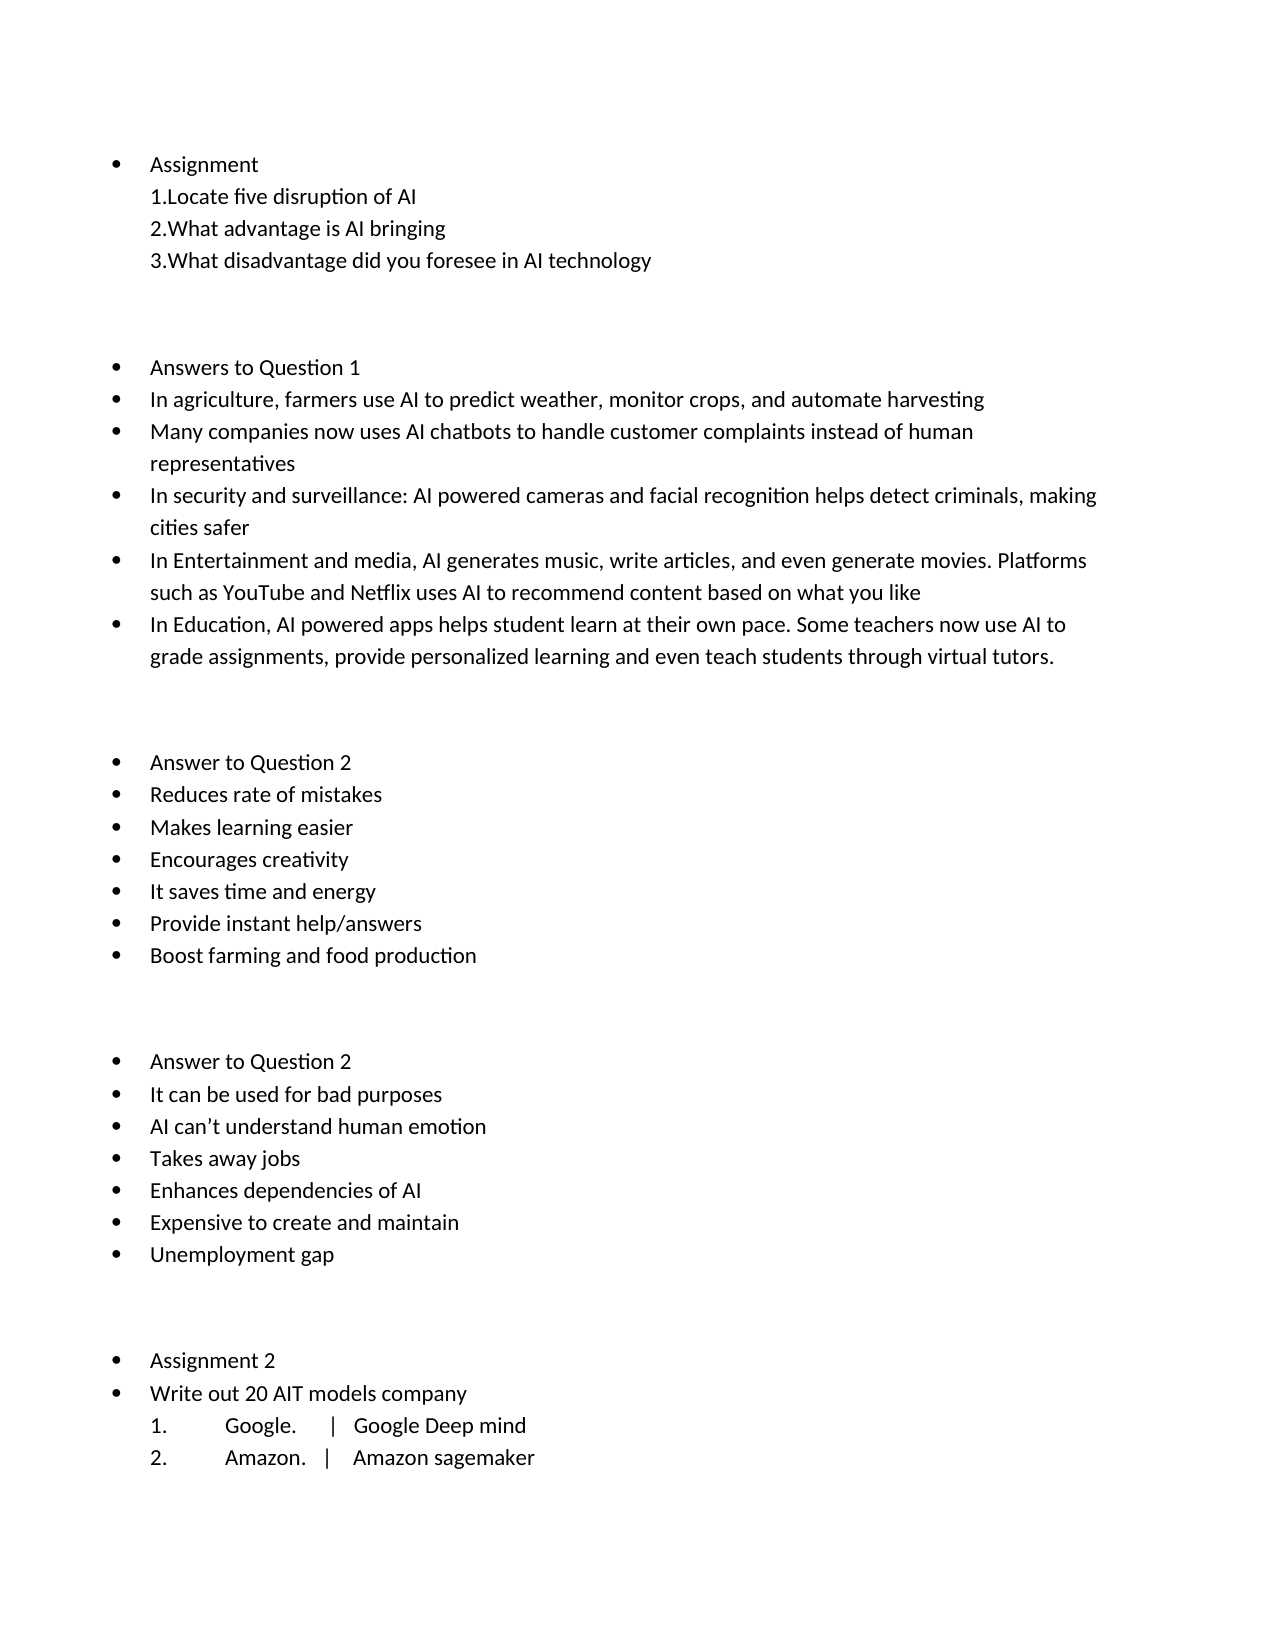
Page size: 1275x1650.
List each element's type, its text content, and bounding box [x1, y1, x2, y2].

list Boost farming and food production [112, 941, 1125, 969]
list Unemployment gap [112, 1241, 1125, 1269]
list 1. Google. | Google Deep mind [150, 1411, 1125, 1439]
list Many companies now uses AI chatbots to handle customer complaints instead of human representatives [112, 417, 1125, 477]
list Assignment [112, 150, 1125, 178]
list Enhances dependencies of AI [112, 1176, 1125, 1204]
list In agriculture, farmers use AI to predict weather, monitor crops, and automate harvesting [112, 385, 1125, 413]
list Encourages creativity [112, 845, 1125, 873]
list Reduces rate of mistakes [112, 781, 1125, 808]
list It can be used for bad purposes [112, 1080, 1125, 1108]
list In Education, AI powered apps helps student learn at their own pace. Some teachers now use AI to grade assignments, provide personalized learning and even teach students through virtual tutors. [112, 610, 1125, 670]
list Answer to Question 2 [112, 1047, 1125, 1076]
list Provide instant help/answers [112, 909, 1125, 937]
list Assignment 2 [112, 1347, 1125, 1375]
list It saves time and energy [112, 877, 1125, 905]
list In Entertainment and media, AI generates music, write articles, and even generate movies. Platforms such as YouTube and Netflix uses AI to recommend content based on what you like [112, 546, 1125, 606]
list Takes away jobs [112, 1144, 1125, 1172]
list 2.What advantage is AI bringing [150, 214, 1125, 242]
list Makes learning easier [112, 813, 1125, 841]
list Answers to Question 1 [112, 353, 1125, 381]
list Answer to Question 2 [112, 748, 1125, 776]
list 1.Locate five disruption of AI [150, 182, 1125, 210]
list 3.What disadvantage did you foresee in AI technology [150, 247, 1125, 274]
list 2. Amazon. | Amazon sagemaker [150, 1443, 1125, 1471]
list In security and surveillance: AI powered cameras and facial recognition helps detect criminals, making cities safer [112, 481, 1125, 542]
list Expensive to create and maintain [112, 1208, 1125, 1236]
list AI can’t understand human emotion [112, 1112, 1125, 1140]
list Write out 20 AIT models company [112, 1379, 1125, 1407]
